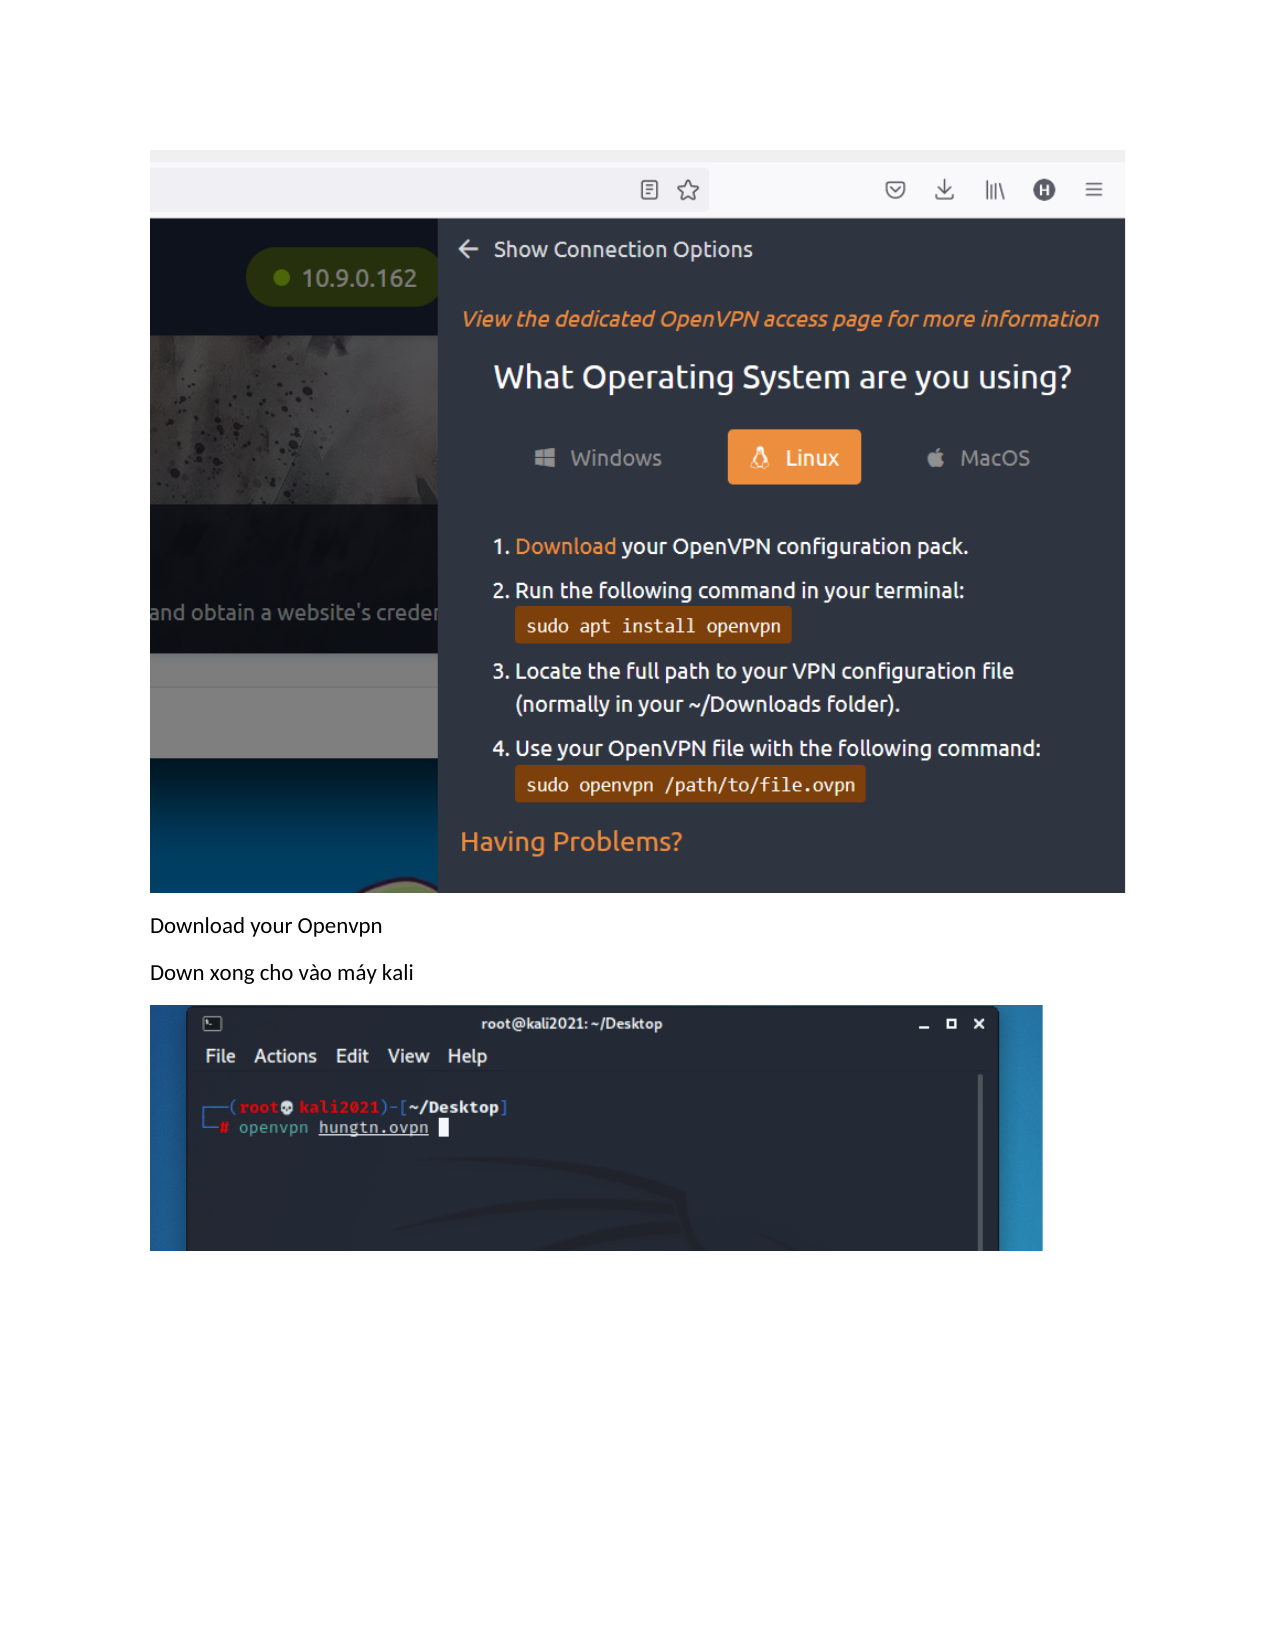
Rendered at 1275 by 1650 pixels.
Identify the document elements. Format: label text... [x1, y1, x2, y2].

text Download your Openvpn [150, 911, 1125, 939]
text Down xong cho vào máy kali [150, 958, 1125, 986]
